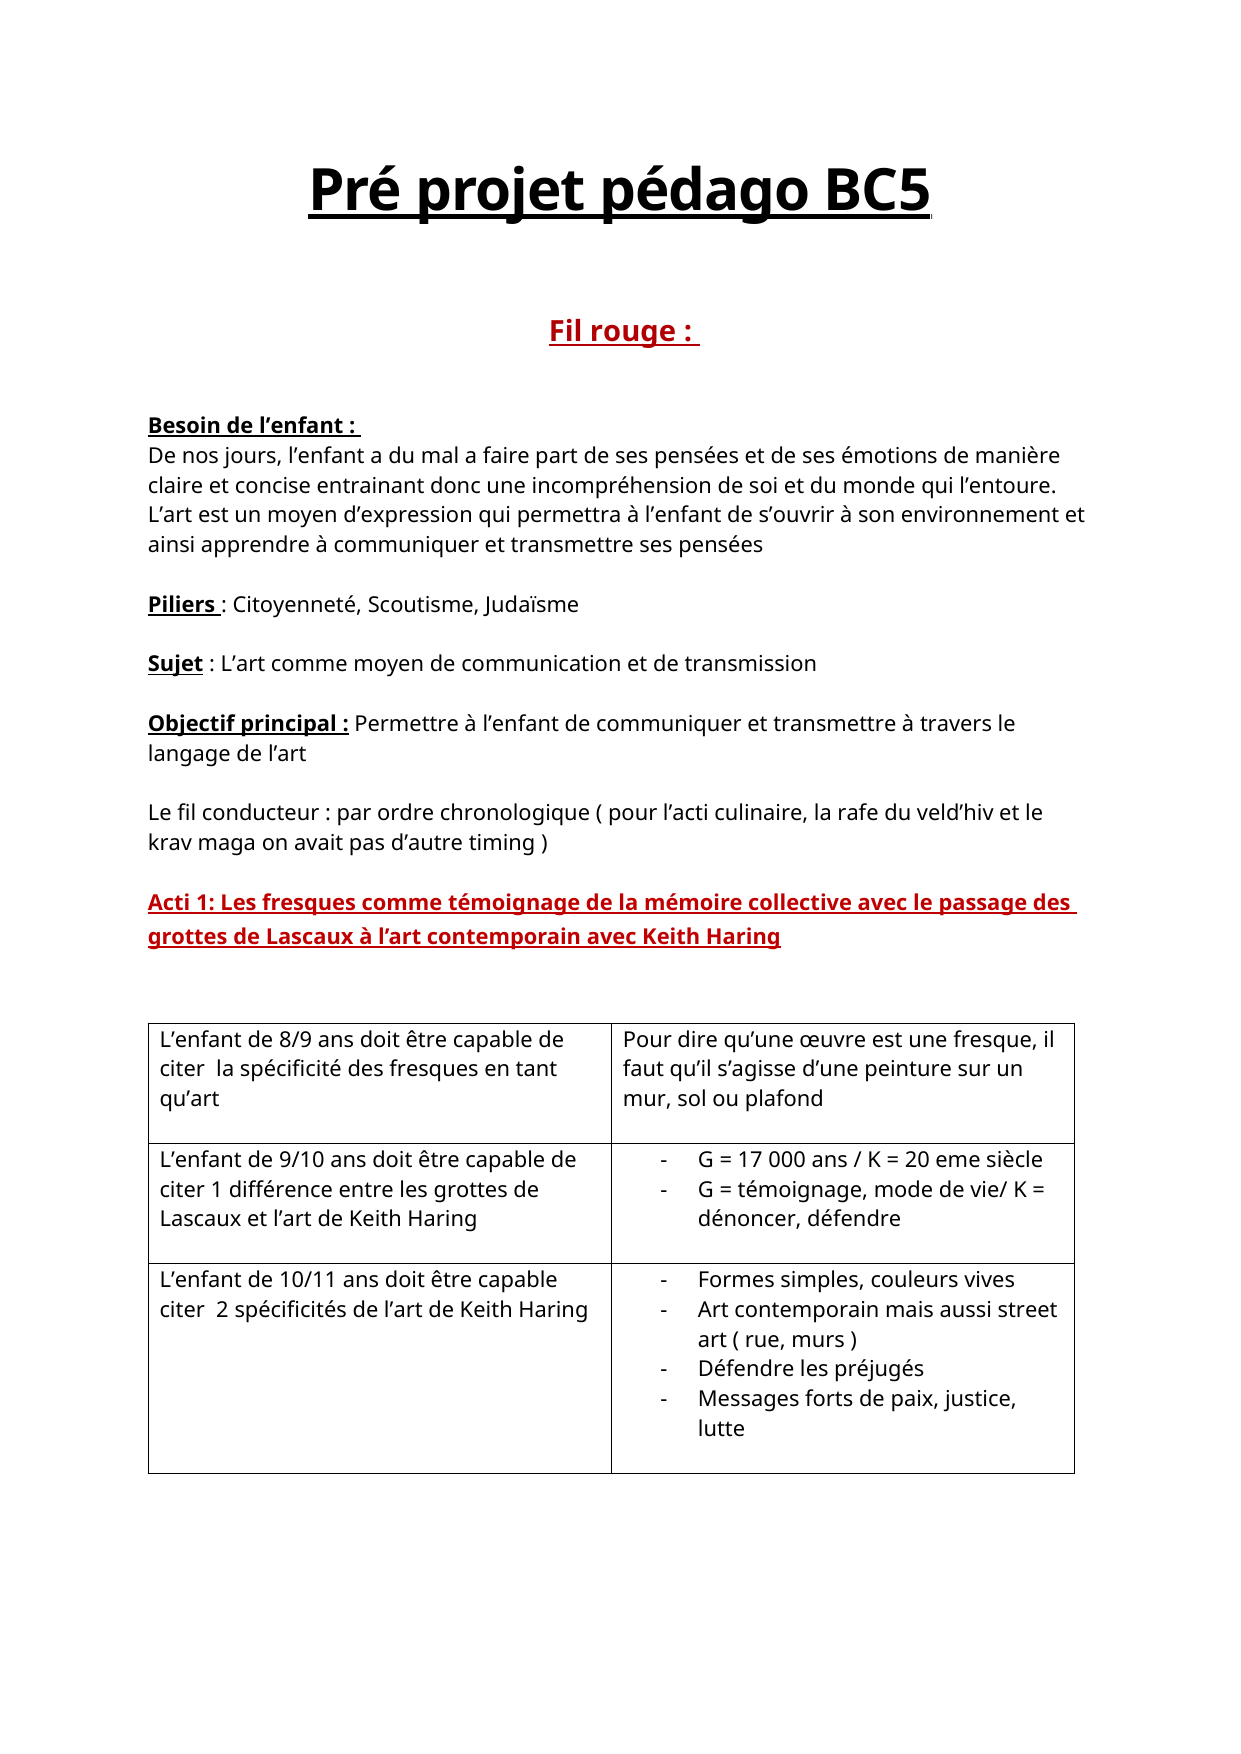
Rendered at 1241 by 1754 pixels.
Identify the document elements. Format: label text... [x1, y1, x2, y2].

text Le fil conducteur : par ordre chronologique ( pour l’acti culinaire, la rafe du veld’hiv et le krav maga on avait pas d’autre timing ) [148, 797, 1093, 857]
table_header L’enfant de 8/9 ans doit être capable de citer la spécificité des fresques en tant qu’art [149, 1024, 611, 1143]
text L’art est un moyen d’expression qui permettra à l’enfant de s’ouvrir à son environnement et ainsi apprendre à communiquer et transmettre ses pensées [148, 499, 1093, 559]
table_header Pour dire qu’une œuvre est une fresque, il faut qu’il s’agisse d’une peinture sur un mur, sol ou plafond [612, 1024, 1074, 1143]
table_cell L’enfant de 10/11 ans doit être capable citer 2 spécificités de l’art de Keith Haring [149, 1264, 611, 1472]
text Sujet : L’art comme moyen de communication et de transmission [148, 648, 1093, 678]
text Objectif principal : Permettre à l’enfant de communiquer et transmettre à travers le langage de l’art [148, 708, 1093, 767]
text Besoin de l’enfant : [148, 410, 1093, 440]
text De nos jours, l’enfant a du mal a faire part de ses pensées et de ses émotions de manière claire et concise entrainant donc une incompréhension de soi et du monde qui l’entoure. [148, 440, 1093, 499]
text Acti 1: Les fresques comme témoignage de la mémoire collective avec le passage des grottes de Lascaux à l’art contemporain avec Keith Haring [148, 887, 1093, 951]
text Fil rouge : [148, 311, 1093, 350]
title Pré projet pédago BC5 [148, 148, 1093, 227]
text Piliers : Citoyenneté, Scoutisme, Judaïsme [148, 589, 1093, 618]
table_cell L’enfant de 9/10 ans doit être capable de citer 1 différence entre les grottes de Lascaux et l’art de Keith Haring [149, 1144, 611, 1263]
table_cell G = 17 000 ans / K = 20 eme siècle G = témoignage, mode de vie/ K = dénoncer, défendre [612, 1144, 1074, 1263]
table_cell Formes simples, couleurs vives Art contemporain mais aussi street art ( rue, murs ) Défendre les préjugés Messages forts de paix, justice, lutte [612, 1264, 1074, 1472]
